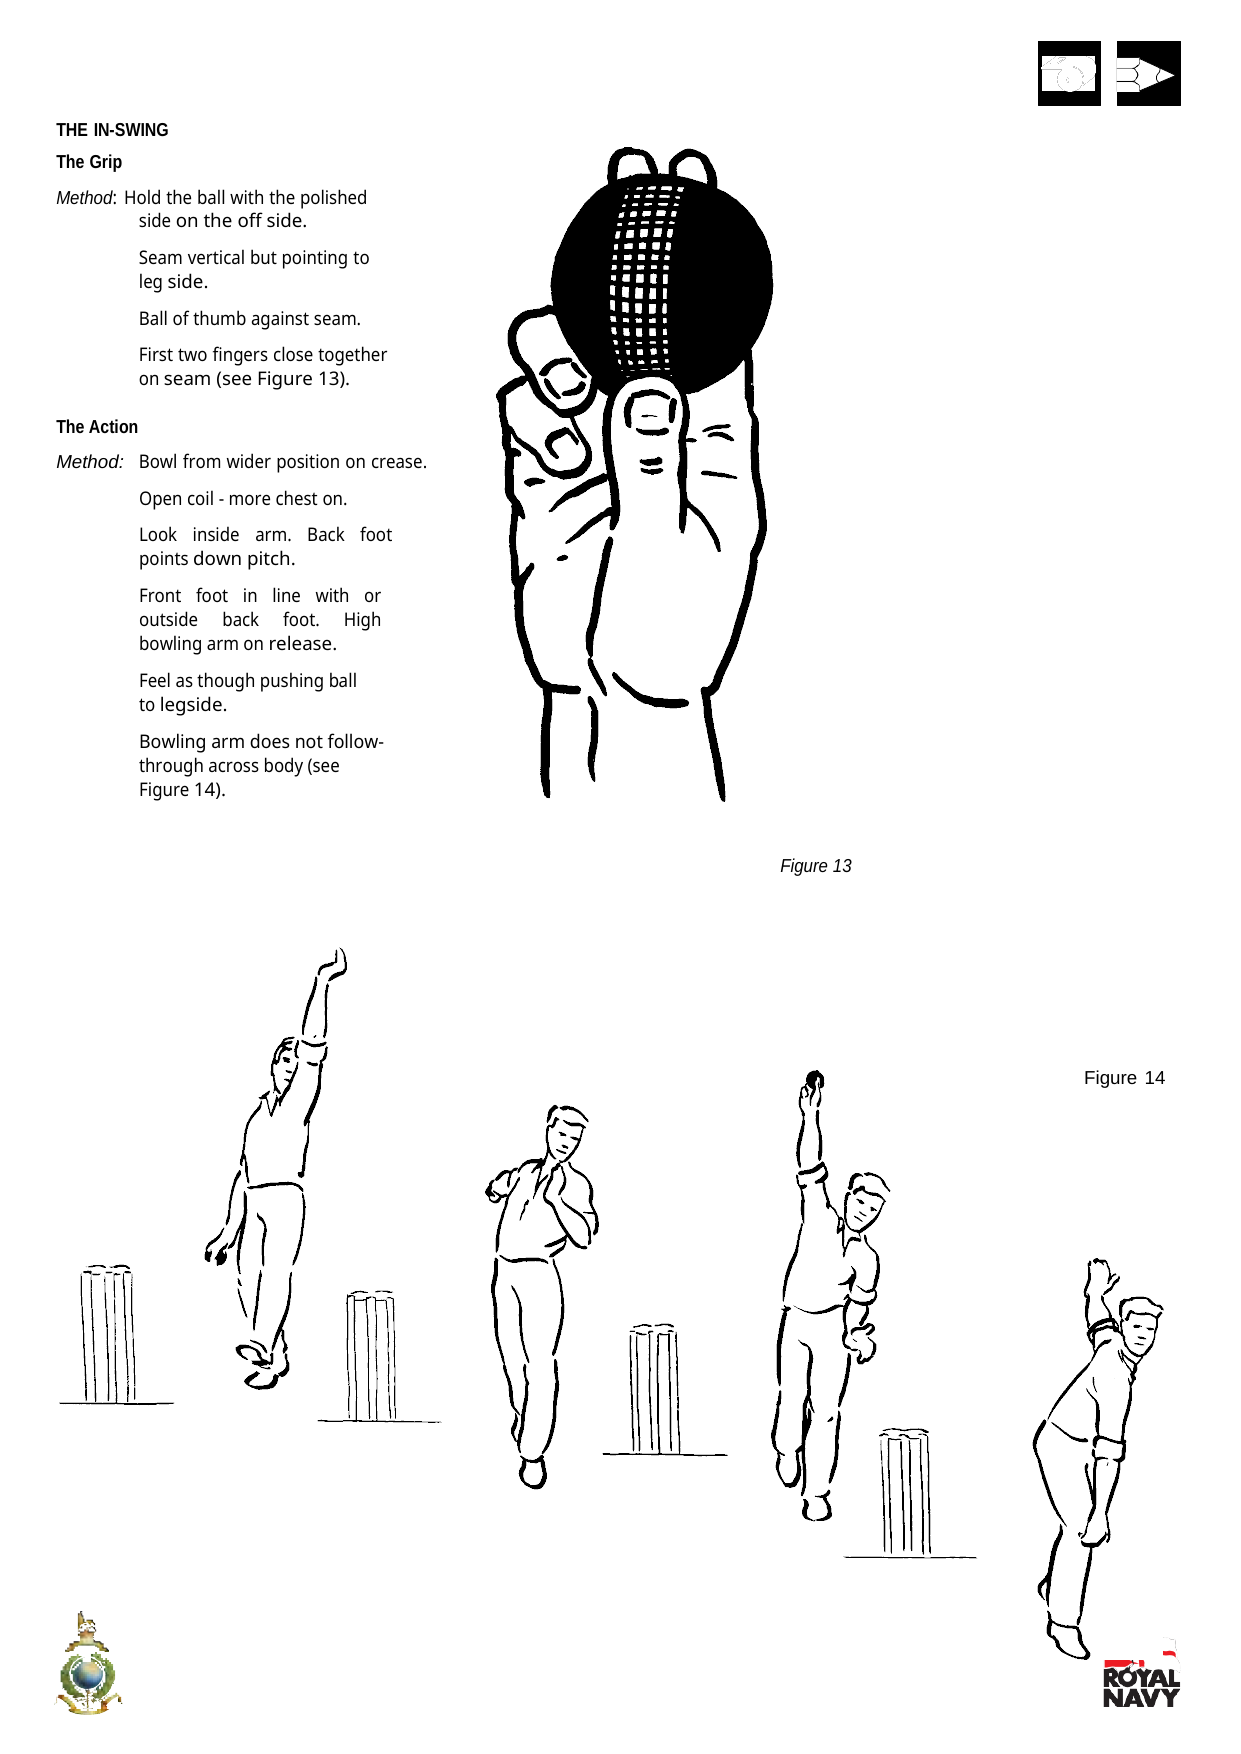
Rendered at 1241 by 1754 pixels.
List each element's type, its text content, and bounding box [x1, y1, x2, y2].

picture [496, 437, 786, 449]
text Look inside arm. Back foot points down pitch. [139, 522, 392, 571]
text First two fingers close together on seam (see Figure 13). [139, 342, 410, 391]
text Seam vertical but pointing to leg side. [139, 245, 384, 294]
picture [496, 173, 786, 305]
text Figure 13 [780, 854, 1192, 876]
picture [496, 511, 786, 802]
subtitle The Grip [56, 151, 1192, 173]
picture [496, 474, 786, 485]
picture [1041, 56, 1096, 92]
text Feel as though pushing ball to legside. [139, 668, 367, 717]
subtitle THE IN-SWING [56, 119, 1192, 140]
text Open coil - more chest on. [139, 485, 1192, 511]
picture [1116, 57, 1140, 92]
picture [52, 947, 1181, 1715]
text Method: Bowl from wider position on crease. [56, 449, 1192, 474]
text Ball of thumb against seam. [139, 305, 1192, 331]
text Front foot in line with or outside back foot. High bowling arm on release. [139, 583, 381, 656]
subtitle The Action [56, 416, 1192, 437]
picture [496, 147, 786, 151]
text Method: Hold the ball with the polished side on the off side. [56, 185, 395, 233]
text Bowling arm does not follow- through across body (see Figure 14). [139, 728, 384, 802]
picture [496, 331, 786, 416]
